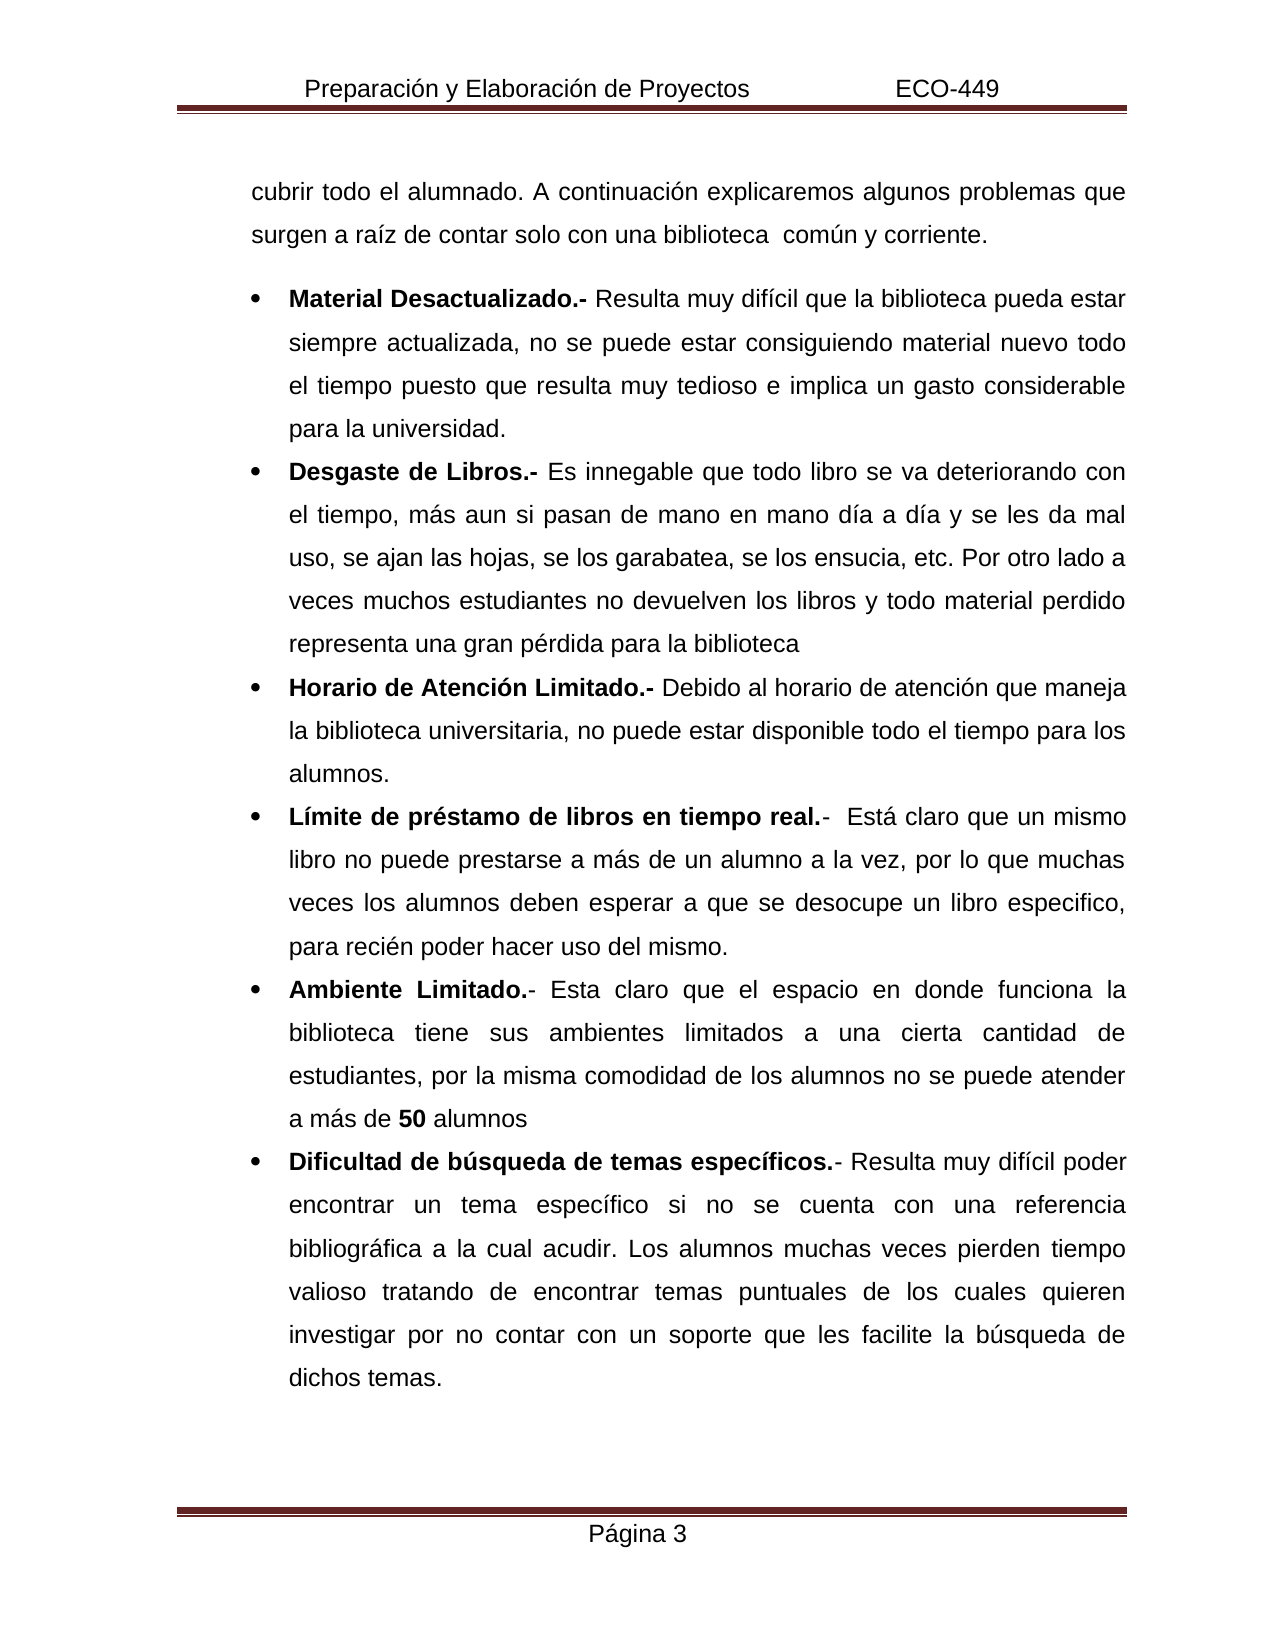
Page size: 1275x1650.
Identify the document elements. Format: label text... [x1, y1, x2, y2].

list Desgaste de Libros.- Es innegable que todo libro se va deteriorando con el tiempo, más aun si pasan de mano en mano día a día y se les da mal uso, se ajan las hojas, se los garabatea, se los ensucia, etc. Por otro lado a veces muchos estudiantes no devuelven los libros y todo material perdido representa una gran pérdida para la biblioteca [251, 457, 1127, 658]
list Dificultad de búsqueda de temas específicos.- Resulta muy difícil poder encontrar un tema específico si no se cuenta con una referencia bibliográfica a la cual acudir. Los alumnos muchas veces pierden tiempo valioso tratando de encontrar temas puntuales de los cuales quieren investigar por no contar con un soporte que les facilite la búsqueda de dichos temas. [251, 1147, 1127, 1392]
list Límite de préstamo de libros en tiempo real.- Está claro que un mismo libro no puede prestarse a más de un alumno a la vez, por lo que muchas veces los alumnos deben esperar a que se desocupe un libro especifico, para recién poder hacer uso del mismo. [251, 802, 1127, 960]
list Material Desactualizado.- Resulta muy difícil que la biblioteca pueda estar siempre actualizada, no se puede estar consiguiendo material nuevo todo el tiempo puesto que resulta muy tedioso e implica un gasto considerable para la universidad. [251, 284, 1127, 442]
list Ambiente Limitado.- Esta claro que el espacio en donde funciona la biblioteca tiene sus ambientes limitados a una cierta cantidad de estudiantes, por la misma comodidad de los alumnos no se puede atender a más de 50 alumnos [251, 975, 1127, 1133]
list Horario de Atención Limitado.- Debido al horario de atención que maneja la biblioteca universitaria, no puede estar disponible todo el tiempo para los alumnos. [251, 673, 1127, 788]
